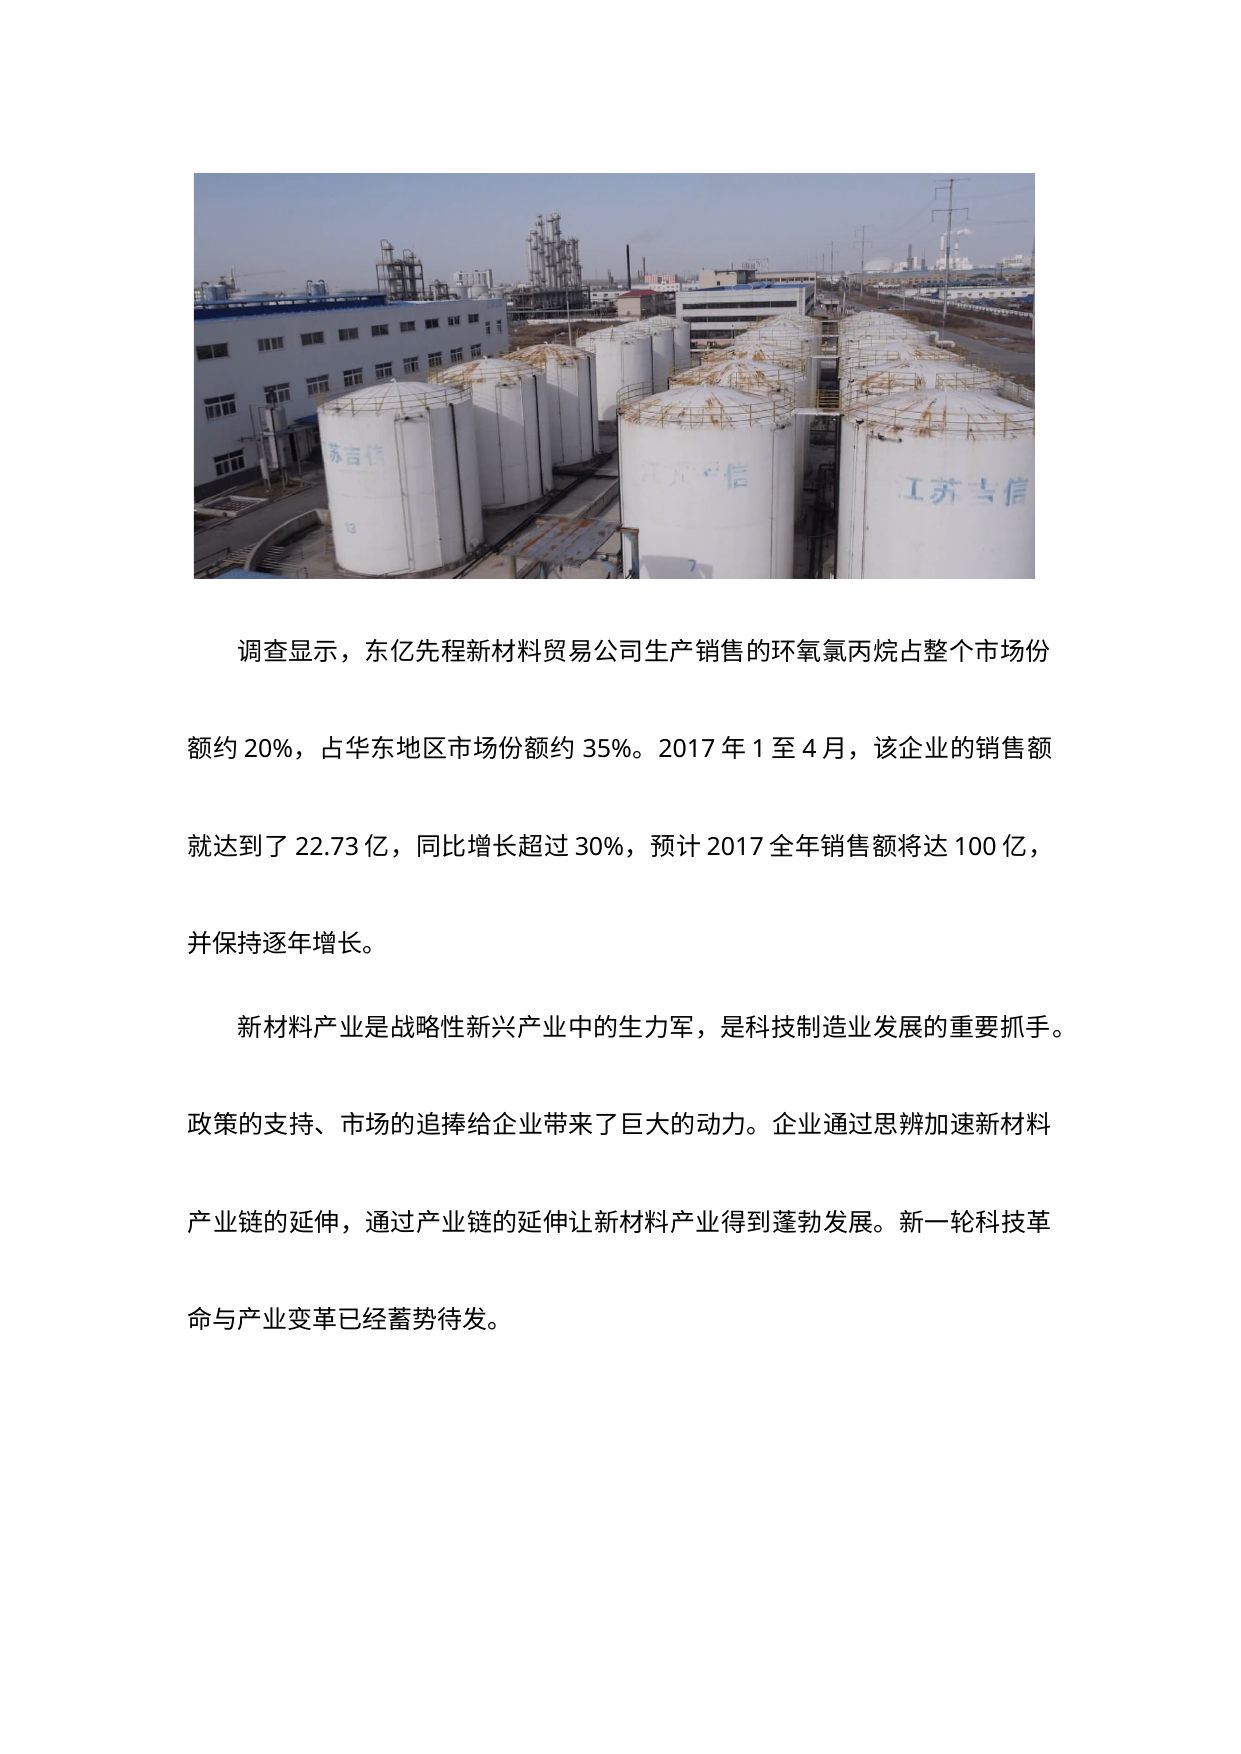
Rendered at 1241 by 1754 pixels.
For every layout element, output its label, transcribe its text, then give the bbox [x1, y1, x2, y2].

text 新材料产业是战略性新兴产业中的生力军，是科技制造业发展的重要抓手。政策的支持、市场的追捧给企业带来了巨大的动力。企业通过思辨加速新材料产业链的延伸，通过产业链的延伸让新材料产业得到蓬勃发展。新一轮科技革命与产业变革已经蓄势待发。 [187, 993, 1053, 1350]
picture [193, 173, 1035, 579]
